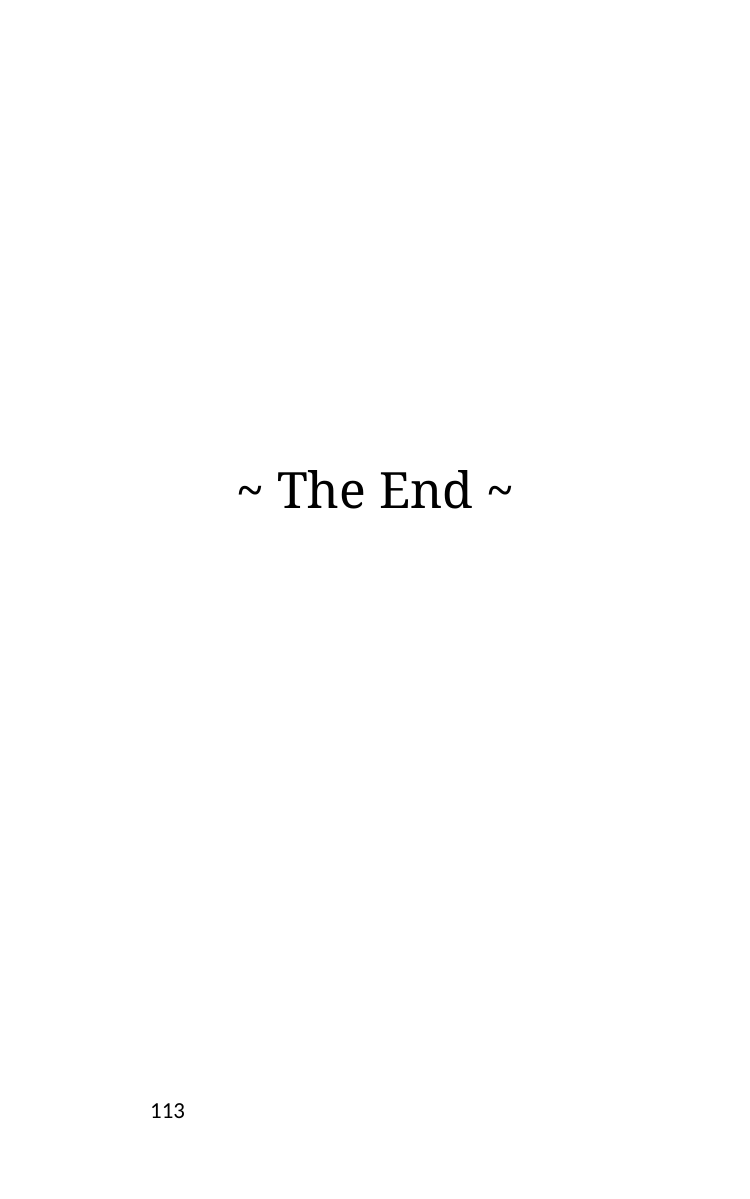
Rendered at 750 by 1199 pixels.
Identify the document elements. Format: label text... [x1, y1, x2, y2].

text ~ The End ~ [150, 455, 600, 523]
